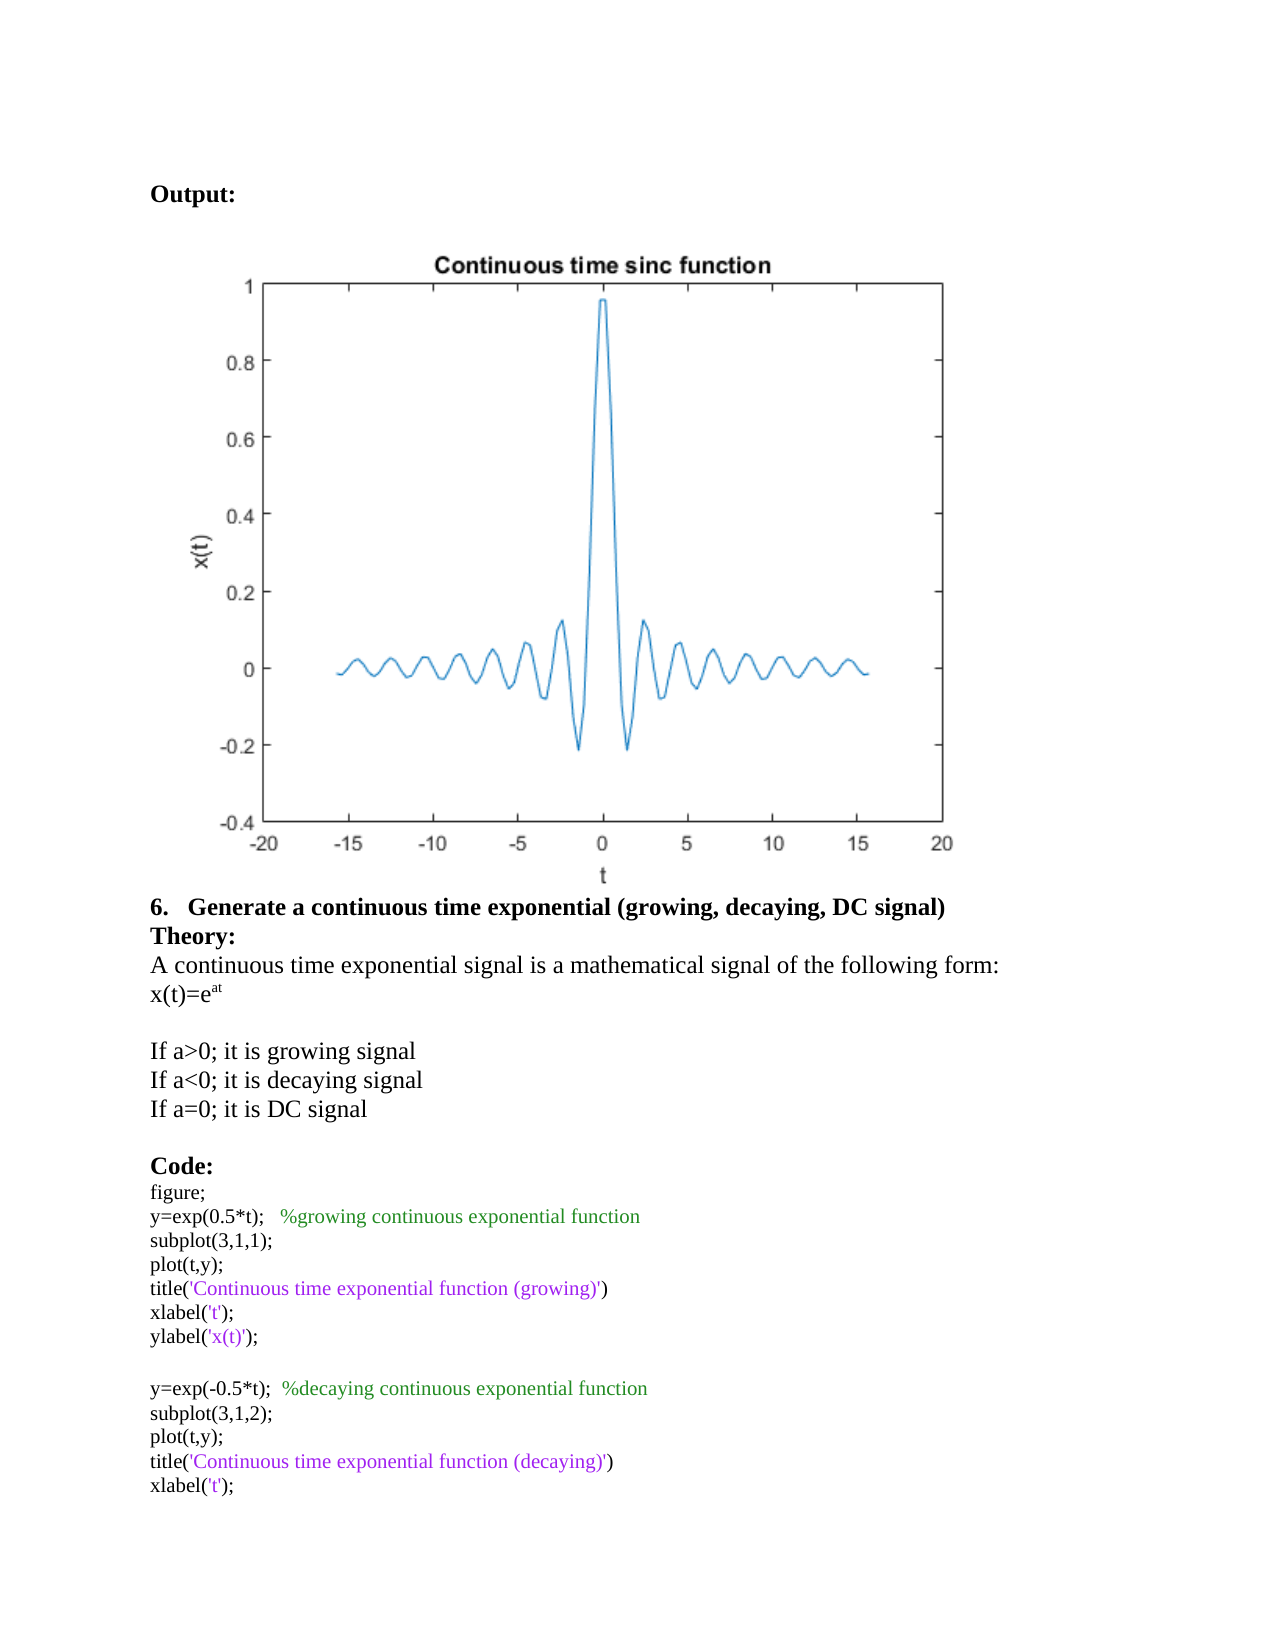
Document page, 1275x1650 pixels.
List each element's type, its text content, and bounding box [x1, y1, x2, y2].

text xlabel('t'); [150, 1473, 1125, 1497]
text subplot(3,1,1); [150, 1228, 1125, 1252]
text xlabel('t'); [150, 1300, 1125, 1324]
text plot(t,y); [150, 1252, 1125, 1276]
text title('Continuous time exponential function (decaying)') [150, 1448, 1125, 1473]
text figure; [150, 1180, 1125, 1204]
text A continuous time exponential signal is a mathematical signal of the following form: [150, 950, 1125, 979]
text If a<0; it is decaying signal [150, 1065, 1125, 1094]
text title('Continuous time exponential function (growing)') [150, 1276, 1125, 1300]
text Code: [150, 1151, 1125, 1180]
text x(t)=eat [150, 979, 1125, 1007]
text plot(t,y); [150, 1424, 1125, 1448]
text Theory: [150, 921, 1125, 950]
text ylabel('x(t)'); [150, 1324, 1125, 1348]
picture [150, 236, 1025, 893]
text y=exp(-0.5*t); %decaying continuous exponential function [150, 1376, 1125, 1400]
text subplot(3,1,2); [150, 1400, 1125, 1424]
list Generate a continuous time exponential (growing, decaying, DC signal) [150, 892, 1125, 921]
text Output: [150, 179, 1125, 207]
text If a>0; it is growing signal [150, 1036, 1125, 1065]
text If a=0; it is DC signal [150, 1094, 1125, 1122]
text y=exp(0.5*t); %growing continuous exponential function [150, 1204, 1125, 1228]
